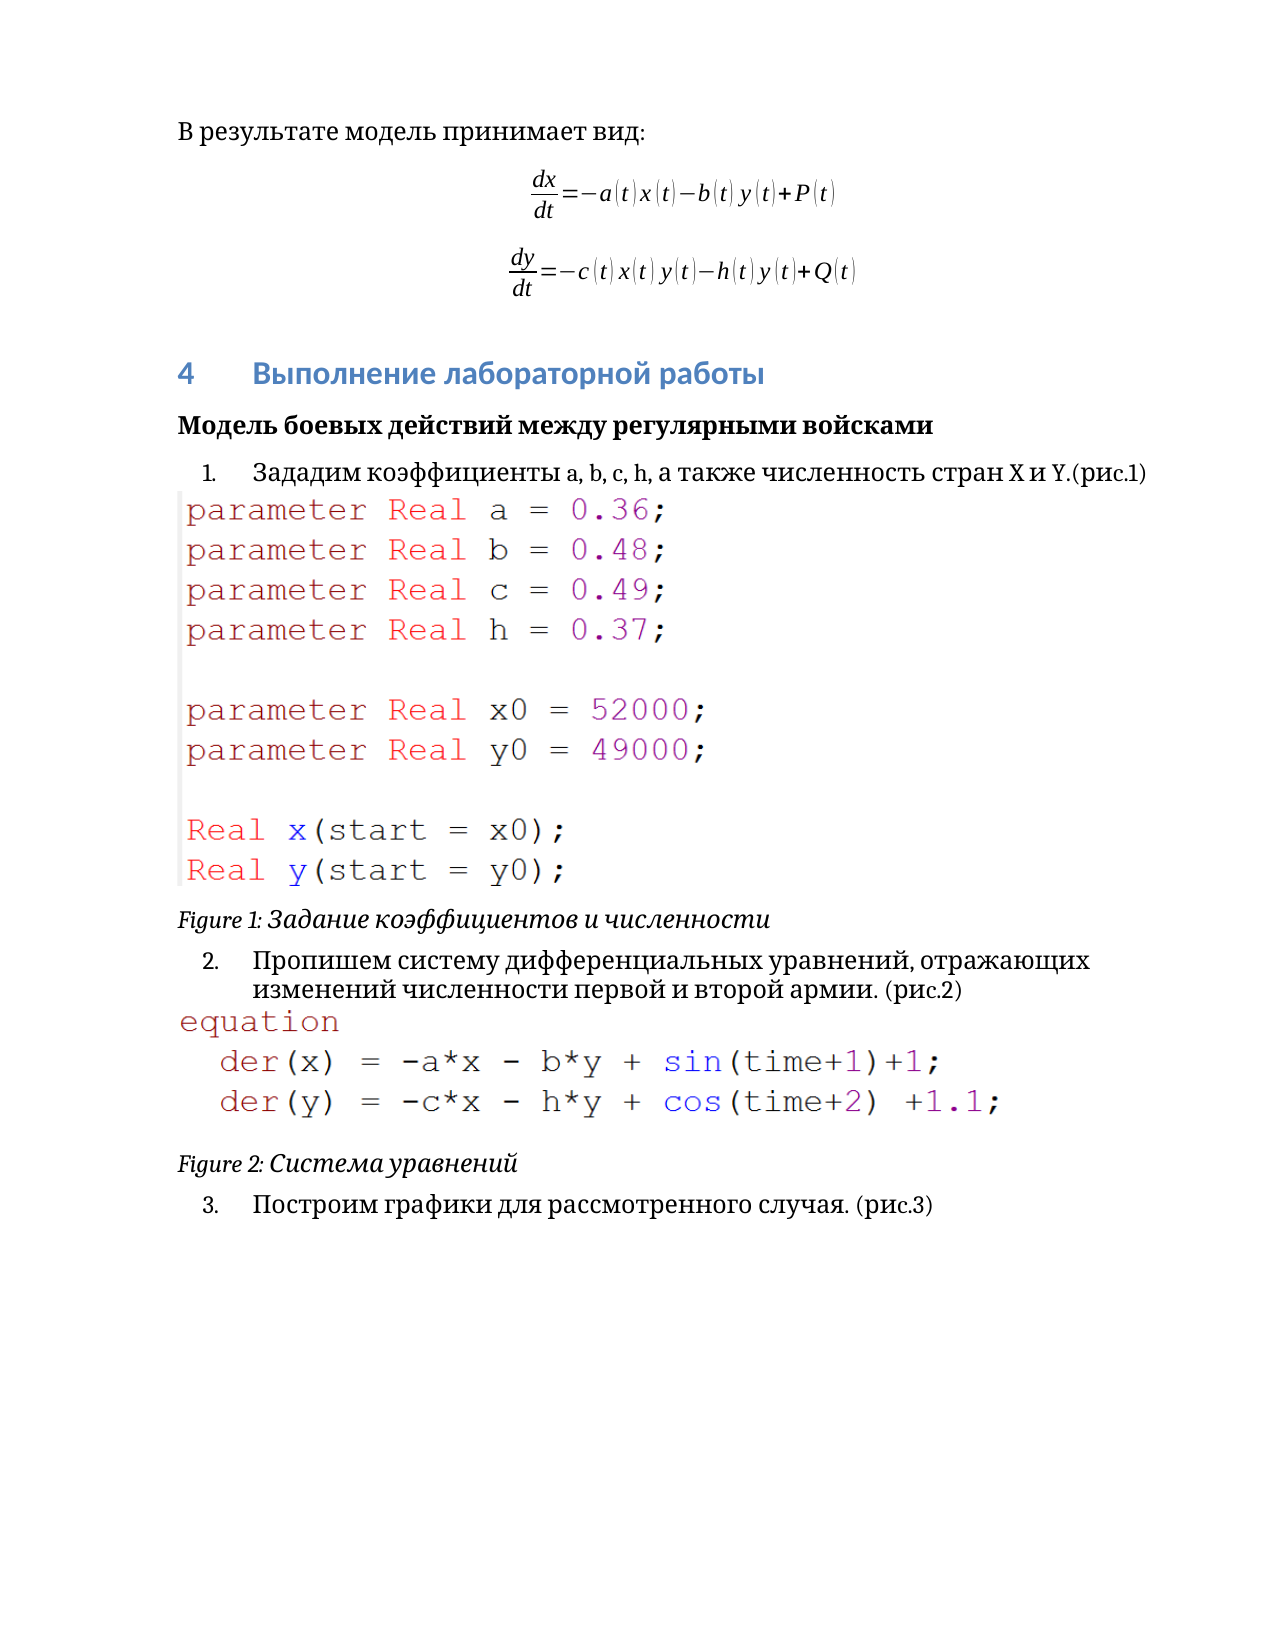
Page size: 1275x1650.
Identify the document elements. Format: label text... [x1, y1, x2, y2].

picture [177, 1008, 1049, 1129]
text В результате модель принимает вид: [177, 118, 1186, 147]
picture [177, 491, 807, 886]
subtitle 4 Выполнение лабораторной работы [177, 352, 1186, 393]
text Модель боевых действий между регулярными войсками [177, 412, 1186, 441]
list Зададим коэффициенты a, b, c, h, а также численность стран X и Y.(риc.1) [202, 459, 1186, 488]
text Figure 2: Система уравнений [177, 1150, 1186, 1179]
list Пропишем систему дифференциальных уравнений, отражающих изменений численности первой и второй армии. (риc.2) [202, 947, 1186, 1005]
text Figure 1: Задание коэффициентов и численности [177, 906, 1186, 935]
list Построим графики для рассмотренного случая. (риc.3) [202, 1191, 1186, 1220]
